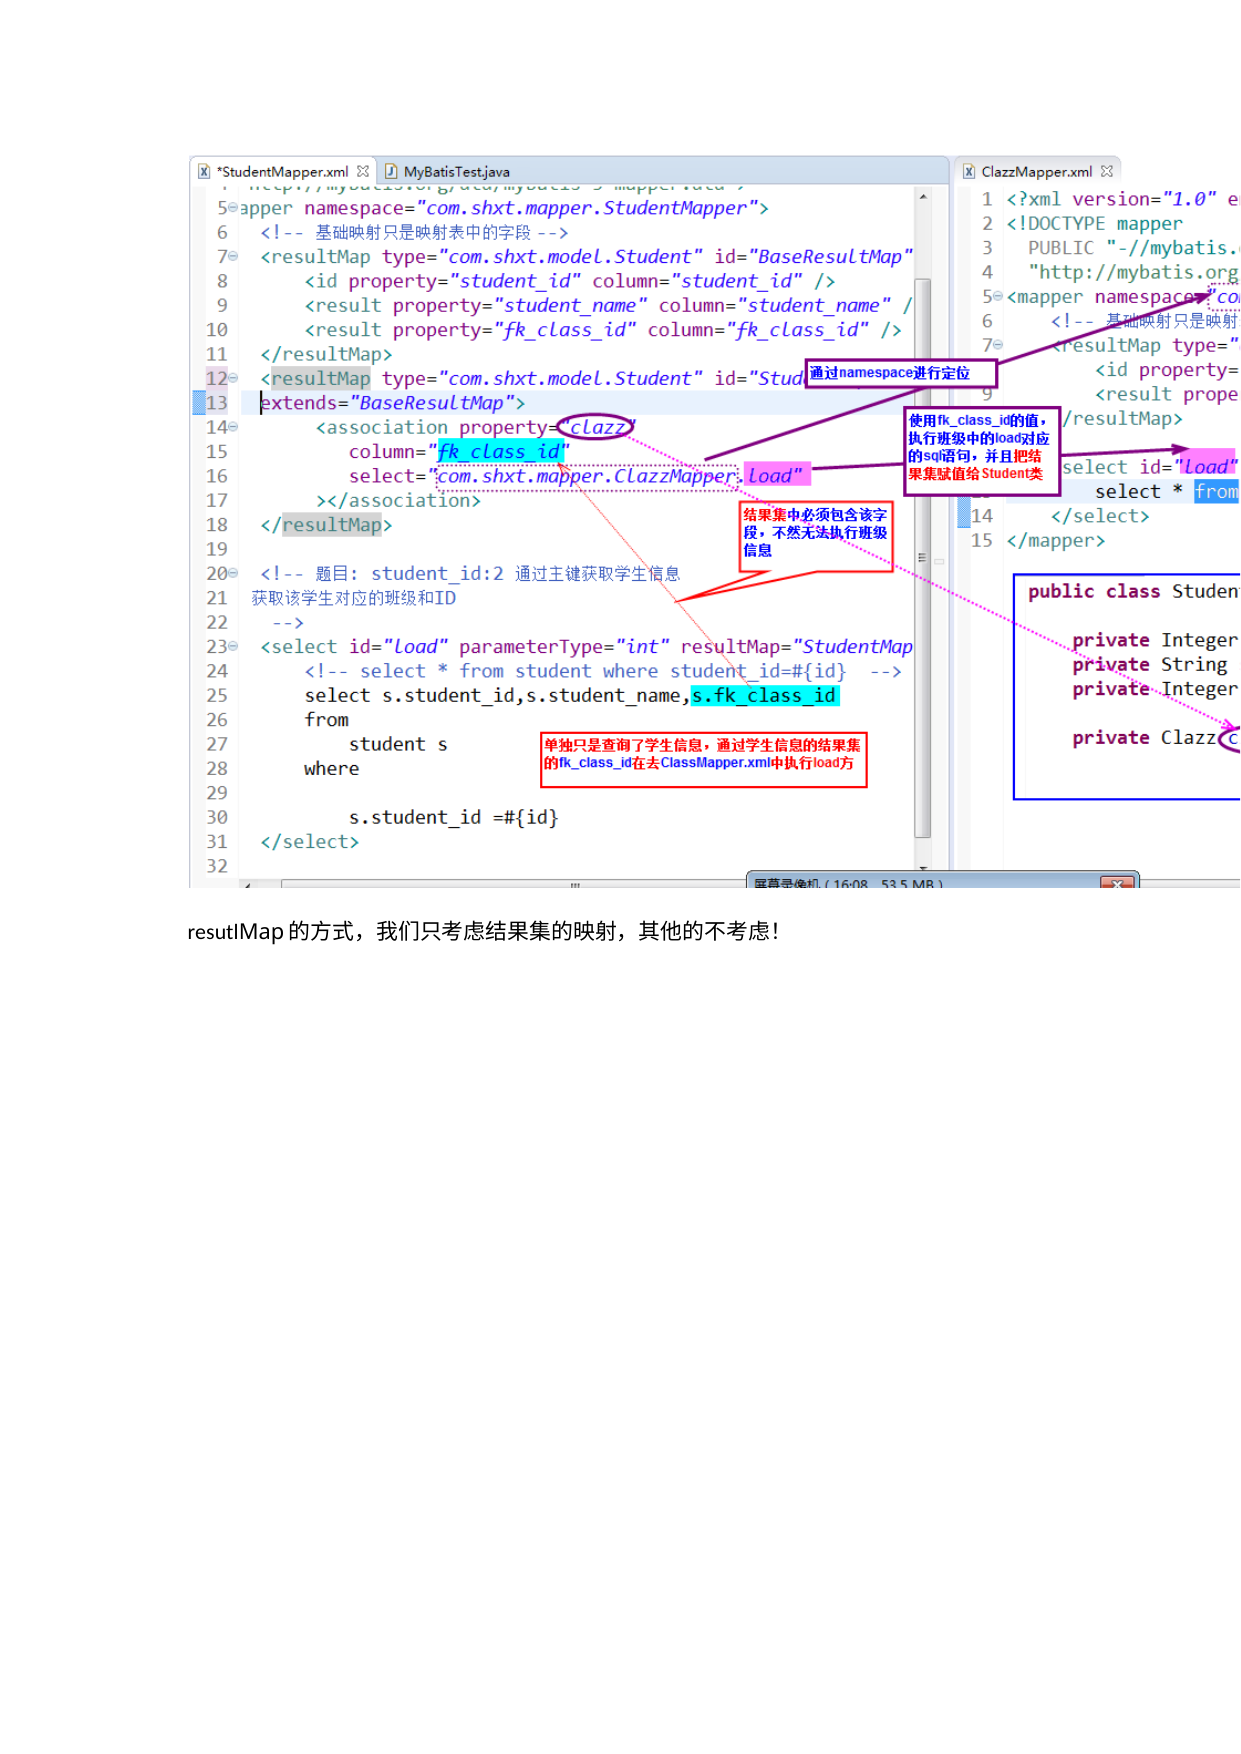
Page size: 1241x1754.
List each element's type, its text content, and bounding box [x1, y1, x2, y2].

text resutlMap的方式，我们只考虑结果集的映射，其他的不考虑！ [187, 914, 1053, 946]
picture [187, 150, 1241, 888]
